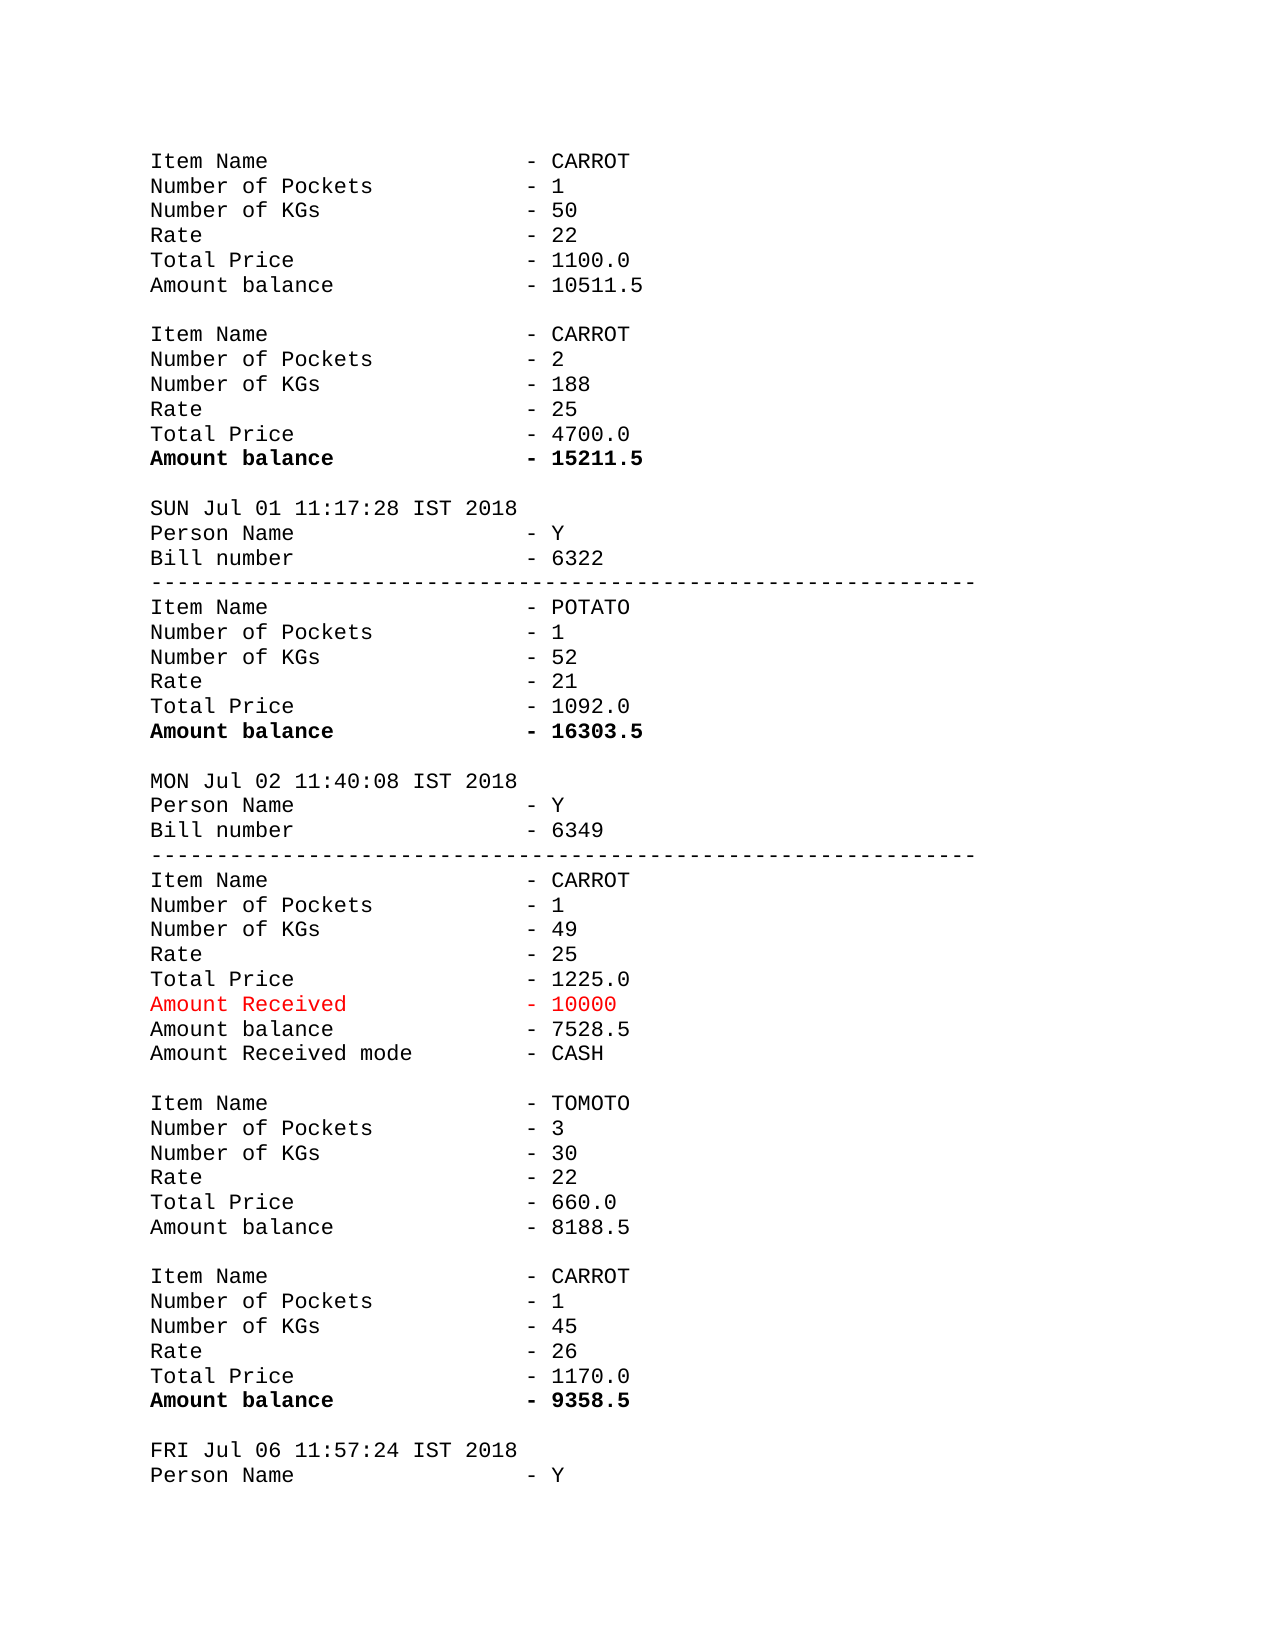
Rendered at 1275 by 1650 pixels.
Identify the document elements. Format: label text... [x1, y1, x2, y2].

text Person Name - Y [150, 1464, 1125, 1489]
text Bill number - 6322 [150, 547, 1125, 571]
text Total Price - 1092.0 [150, 695, 1125, 720]
text Number of KGs - 49 [150, 918, 1125, 943]
text SUN Jul 01 11:17:28 IST 2018 [150, 497, 1125, 522]
text Amount Received mode - CASH [150, 1042, 1125, 1067]
text MON Jul 02 11:40:08 IST 2018 [150, 770, 1125, 794]
text Number of KGs - 50 [150, 199, 1125, 224]
text Number of Pockets - 2 [150, 348, 1125, 373]
text Rate - 22 [150, 1166, 1125, 1191]
text Amount balance - 8188.5 [150, 1216, 1125, 1241]
text Person Name - Y [150, 794, 1125, 819]
text Number of Pockets - 1 [150, 621, 1125, 646]
text Item Name - TOMOTO [150, 1092, 1125, 1117]
text Number of Pockets - 1 [150, 175, 1125, 199]
text Amount Received - 10000 [150, 993, 1125, 1018]
text Item Name - CARROT [150, 869, 1125, 894]
text Number of KGs - 188 [150, 373, 1125, 398]
text Person Name - Y [150, 522, 1125, 547]
text Rate - 26 [150, 1340, 1125, 1365]
text Total Price - 1100.0 [150, 249, 1125, 274]
text Rate - 25 [150, 943, 1125, 968]
text Item Name - CARROT [150, 150, 1125, 175]
text Item Name - CARROT [150, 323, 1125, 348]
text Amount balance - 16303.5 [150, 720, 1125, 745]
text Number of KGs - 52 [150, 646, 1125, 671]
text Number of KGs - 30 [150, 1142, 1125, 1166]
text Amount balance - 9358.5 [150, 1389, 1125, 1414]
text Total Price - 1225.0 [150, 968, 1125, 993]
text Amount balance - 15211.5 [150, 447, 1125, 472]
text Number of Pockets - 1 [150, 1290, 1125, 1315]
text Item Name - POTATO [150, 596, 1125, 621]
text Number of Pockets - 1 [150, 894, 1125, 918]
text Total Price - 660.0 [150, 1191, 1125, 1216]
text Number of Pockets - 3 [150, 1117, 1125, 1142]
text --------------------------------------------------------------- [150, 571, 1125, 596]
text Rate - 25 [150, 398, 1125, 423]
text --------------------------------------------------------------- [150, 844, 1125, 869]
text Number of KGs - 45 [150, 1315, 1125, 1340]
text FRI Jul 06 11:57:24 IST 2018 [150, 1439, 1125, 1464]
text Amount balance - 7528.5 [150, 1018, 1125, 1042]
text Rate - 21 [150, 671, 1125, 695]
text Total Price - 4700.0 [150, 423, 1125, 447]
text Amount balance - 10511.5 [150, 274, 1125, 299]
text Total Price - 1170.0 [150, 1365, 1125, 1389]
text Rate - 22 [150, 224, 1125, 249]
text Bill number - 6349 [150, 819, 1125, 844]
text Item Name - CARROT [150, 1266, 1125, 1290]
